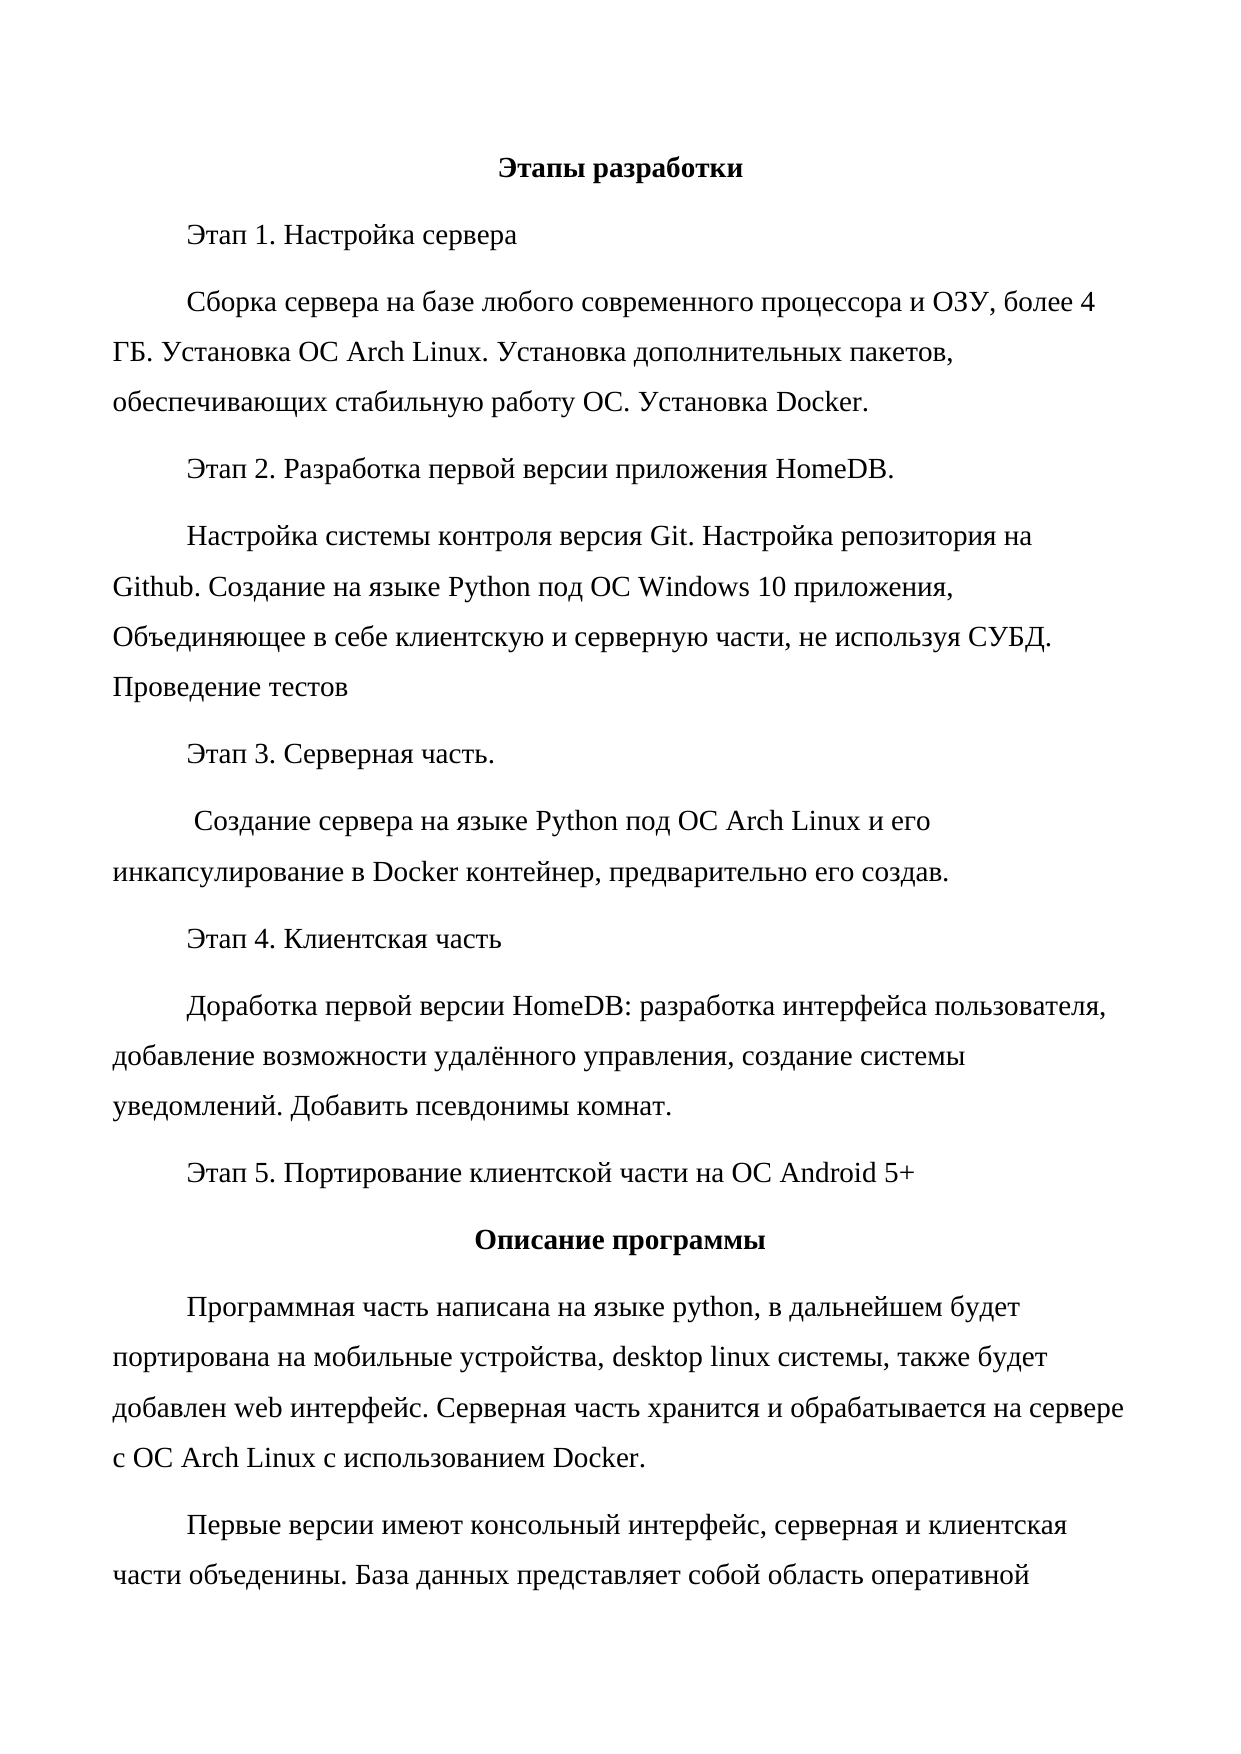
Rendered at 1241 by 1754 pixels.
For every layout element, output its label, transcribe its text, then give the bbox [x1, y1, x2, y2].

text Настройка системы контроля версия Git. Настройка репозитория на Github. Создание на языке Python под ОС Windows 10 приложения, Объединяющее в себе клиентскую и серверную части, не используя СУБД. Проведение тестов [112, 518, 1128, 703]
text Описание программы [112, 1222, 1128, 1256]
text Сборка сервера на базе любого современного процессора и ОЗУ, более 4 ГБ. Установка ОС Arch Linux. Установка дополнительных пакетов, обеспечивающих стабильную работу ОС. Установка Docker. [112, 284, 1128, 418]
text Этап 3. Серверная часть. [112, 736, 1128, 770]
text Программная часть написана на языке python, в дальнейшем будет портирована на мобильные устройства, desktop linux системы, также будет добавлен web интерфейс. Серверная часть хранится и обрабатывается на сервере с ОС Arch Linux с использованием Docker. [112, 1289, 1128, 1474]
text Этап 4. Клиентская часть [112, 921, 1128, 954]
text Создание сервера на языке Python под ОС Arch Linux и его инкапсулирование в Docker контейнер, предварительно его создав. [112, 803, 1128, 887]
text Этапы разработки [112, 150, 1128, 183]
text Доработка первой версии HomeDB: разработка интерфейса пользователя, добавление возможности удалённого управления, создание системы уведомлений. Добавить псевдонимы комнат. [112, 988, 1128, 1122]
text Этап 1. Настройка сервера [112, 217, 1128, 251]
text Этап 5. Портирование клиентской части на ОС Android 5+ [112, 1155, 1128, 1189]
text Этап 2. Разработка первой версии приложения HomeDB. [112, 452, 1128, 485]
